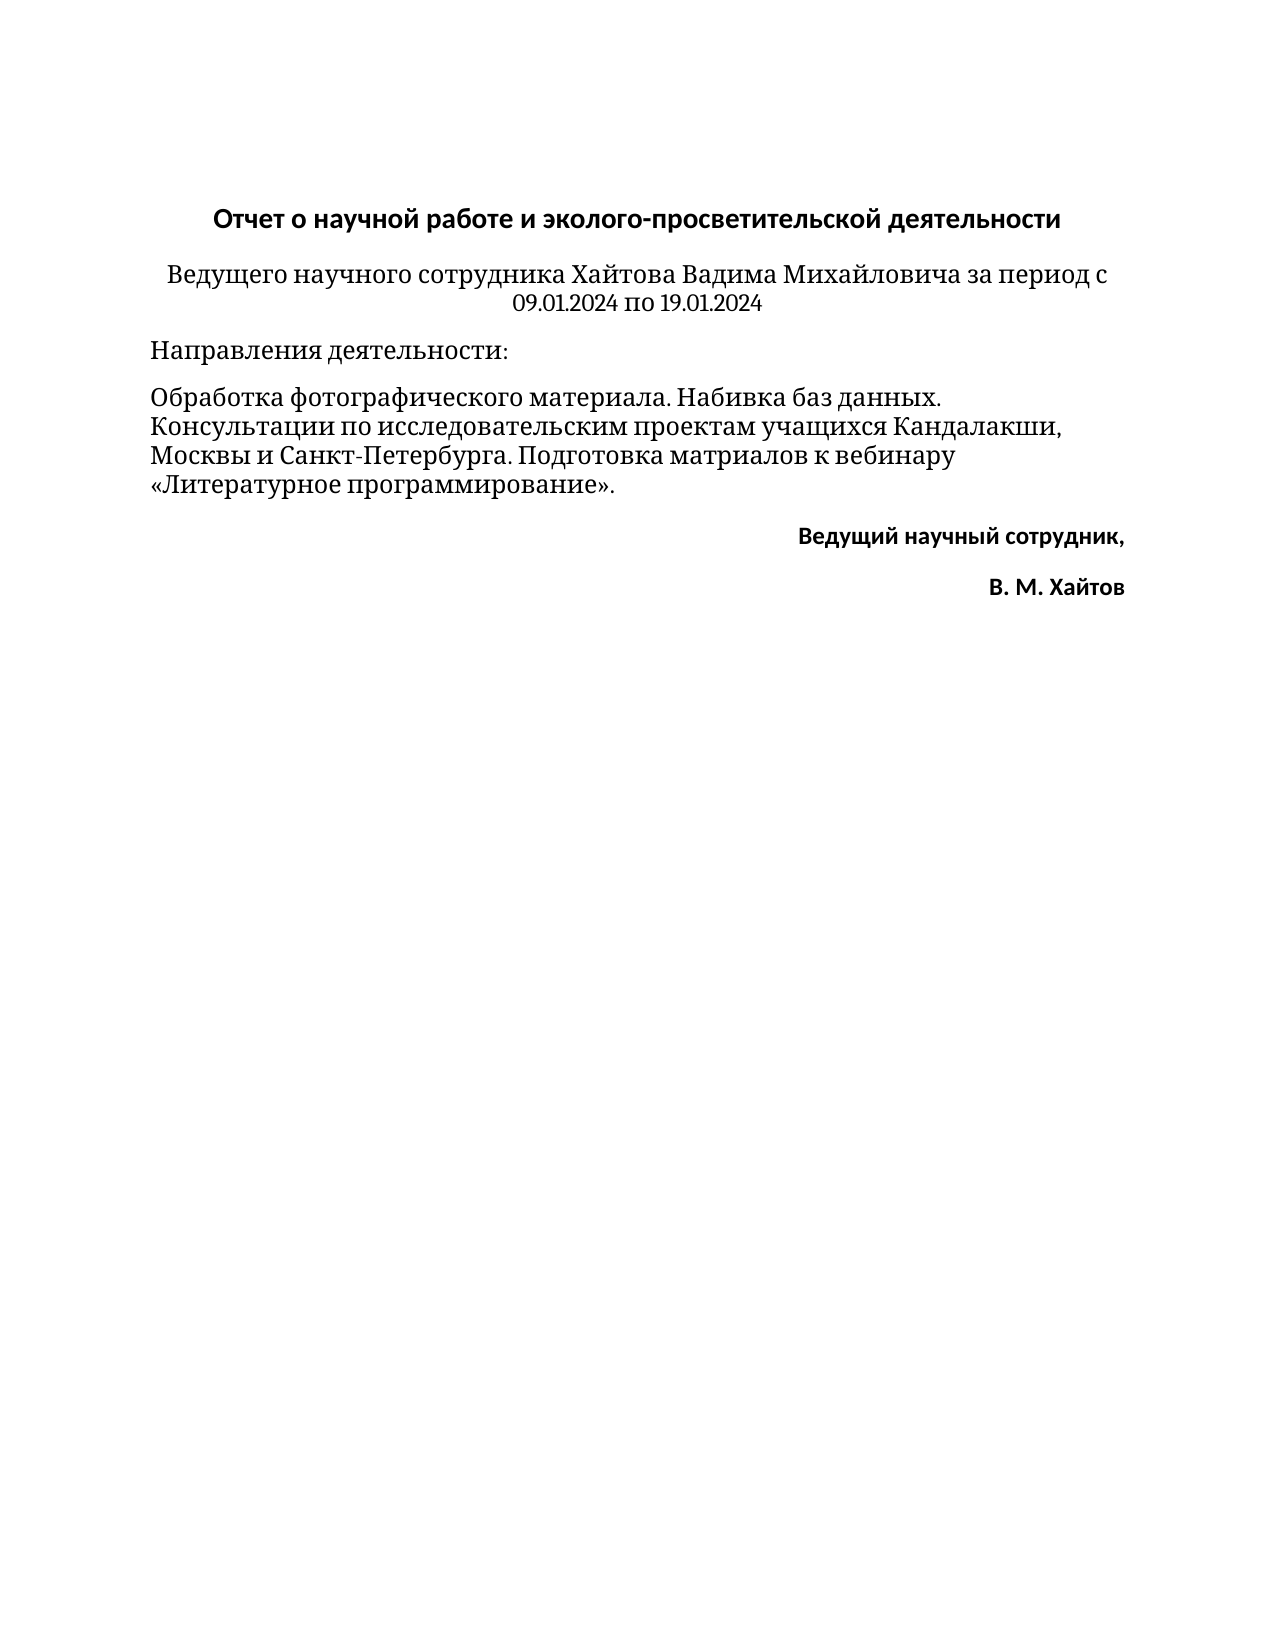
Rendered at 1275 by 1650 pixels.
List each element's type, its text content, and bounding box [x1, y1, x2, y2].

subtitle В. М. Хайтов [150, 572, 1125, 602]
subtitle Ведущий научный сотрудник, [150, 520, 1125, 551]
title Отчет о научной работе и эколого-просветительской деятельности [150, 200, 1125, 236]
text Ведущего научного сотрудника Хайтова Вадима Михайловича за период с 09.01.2024 по 19.01.2024 [150, 261, 1125, 318]
text Направления деятельности: [150, 337, 1125, 366]
text Обработка фотографического материала. Набивка баз данных. Консультации по исследовательским проектам учащихся Кандалакши, Москвы и Санкт-Петербурга. Подготовка матриалов к вебинару «Литературное программирование». [150, 384, 1125, 499]
